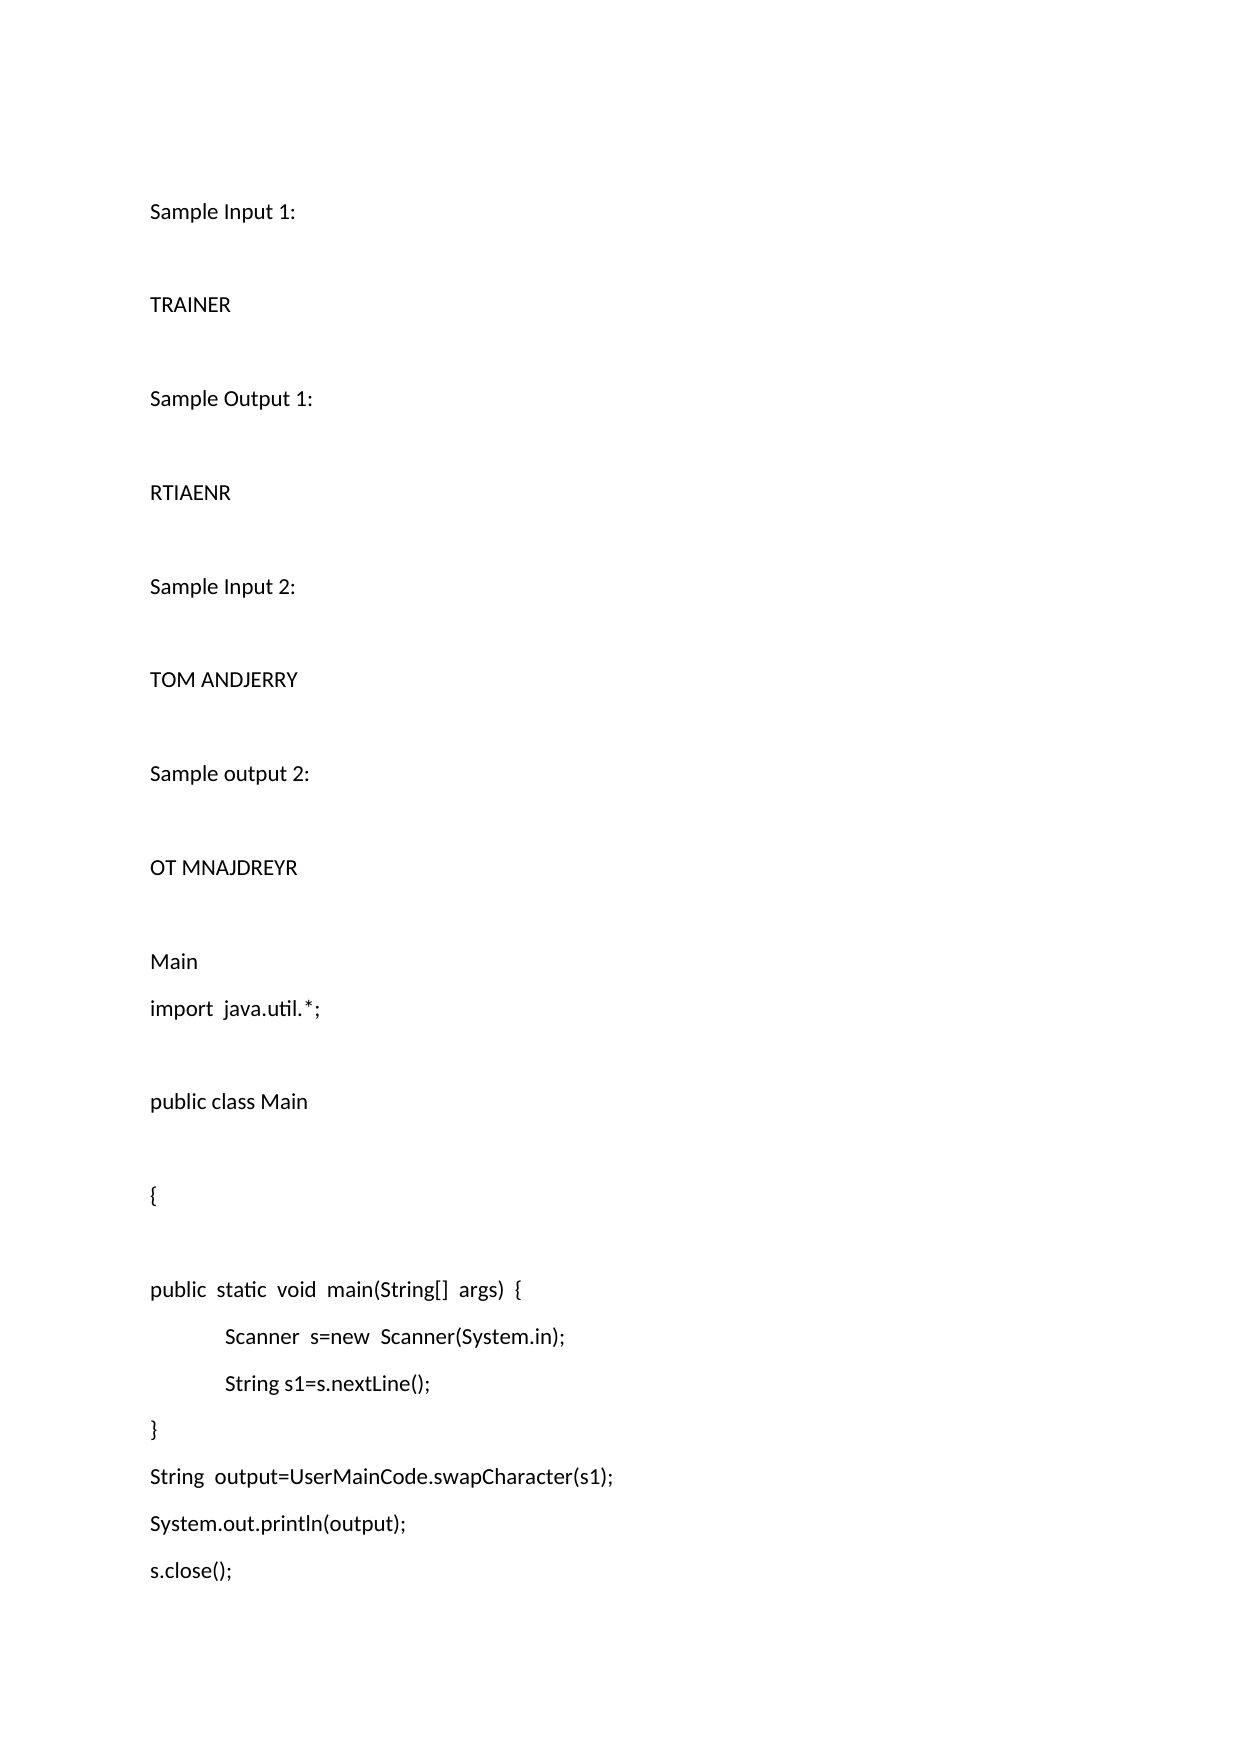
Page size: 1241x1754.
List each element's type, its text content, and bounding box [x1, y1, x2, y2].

text public class Main [150, 1087, 1090, 1116]
text OT MNAJDREYR [150, 853, 1090, 881]
text RTIAENR [150, 478, 1090, 506]
text s.close(); [150, 1556, 1090, 1584]
text Scanner s=new Scanner(System.in); [150, 1322, 1090, 1350]
text public static void main(String[] args) { [150, 1275, 1090, 1303]
text System.out.println(output); [150, 1509, 1090, 1537]
text } [150, 1416, 1090, 1444]
text import java.util.*; [150, 994, 1090, 1022]
text Sample Input 1: [150, 197, 1090, 225]
text Sample Input 2: [150, 572, 1090, 600]
text Sample output 2: [150, 759, 1090, 787]
text TRAINER [150, 291, 1090, 319]
text String s1=s.nextLine(); [150, 1369, 1090, 1397]
text TOM ANDJERRY [150, 666, 1090, 694]
text { [150, 1181, 1090, 1209]
text Sample Output 1: [150, 384, 1090, 412]
text String output=UserMainCode.swapCharacter(s1); [150, 1462, 1090, 1491]
text Main [150, 947, 1090, 975]
